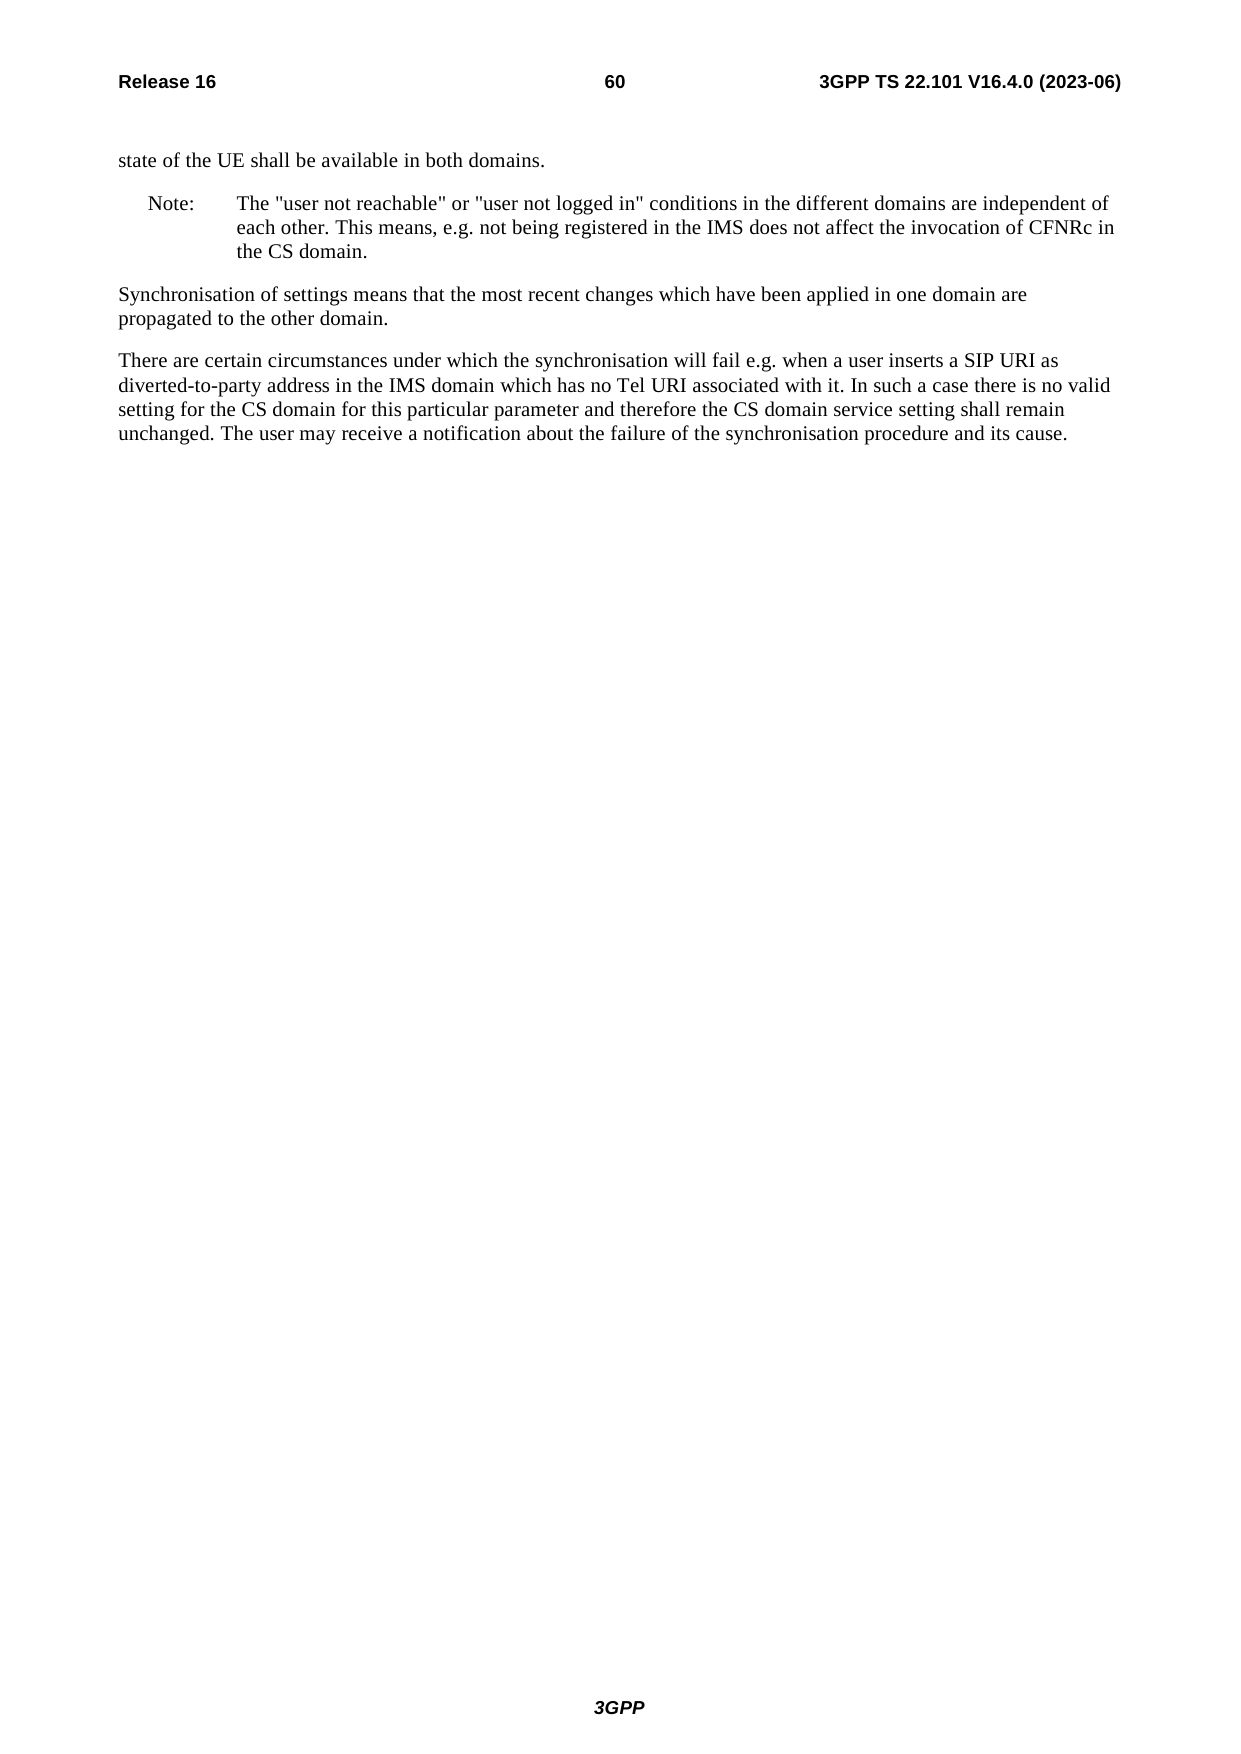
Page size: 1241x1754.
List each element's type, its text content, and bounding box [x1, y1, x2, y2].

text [118, 148, 1122, 172]
text Synchronisation of settings means that the most recent changes which have been applied in one domain are propagated to the other domain. [118, 281, 1122, 329]
text There are certain circumstances under which the synchronisation will fail e.g. when a user inserts a SIP URI as diverted-to-party address in the IMS domain which has no Tel URI associated with it. In such a case there is no valid setting for the CS domain for this particular parameter and therefore the CS domain service setting shall remain unchanged. The user may receive a notification about the failure of the synchronisation procedure and its cause. [118, 348, 1122, 444]
text Note: The "user not reachable" or "user not logged in" conditions in the different domains are independent of each other. This means, e.g. not being registered in the IMS does not affect the invocation of CFNRc in the CS domain. [148, 191, 1122, 263]
